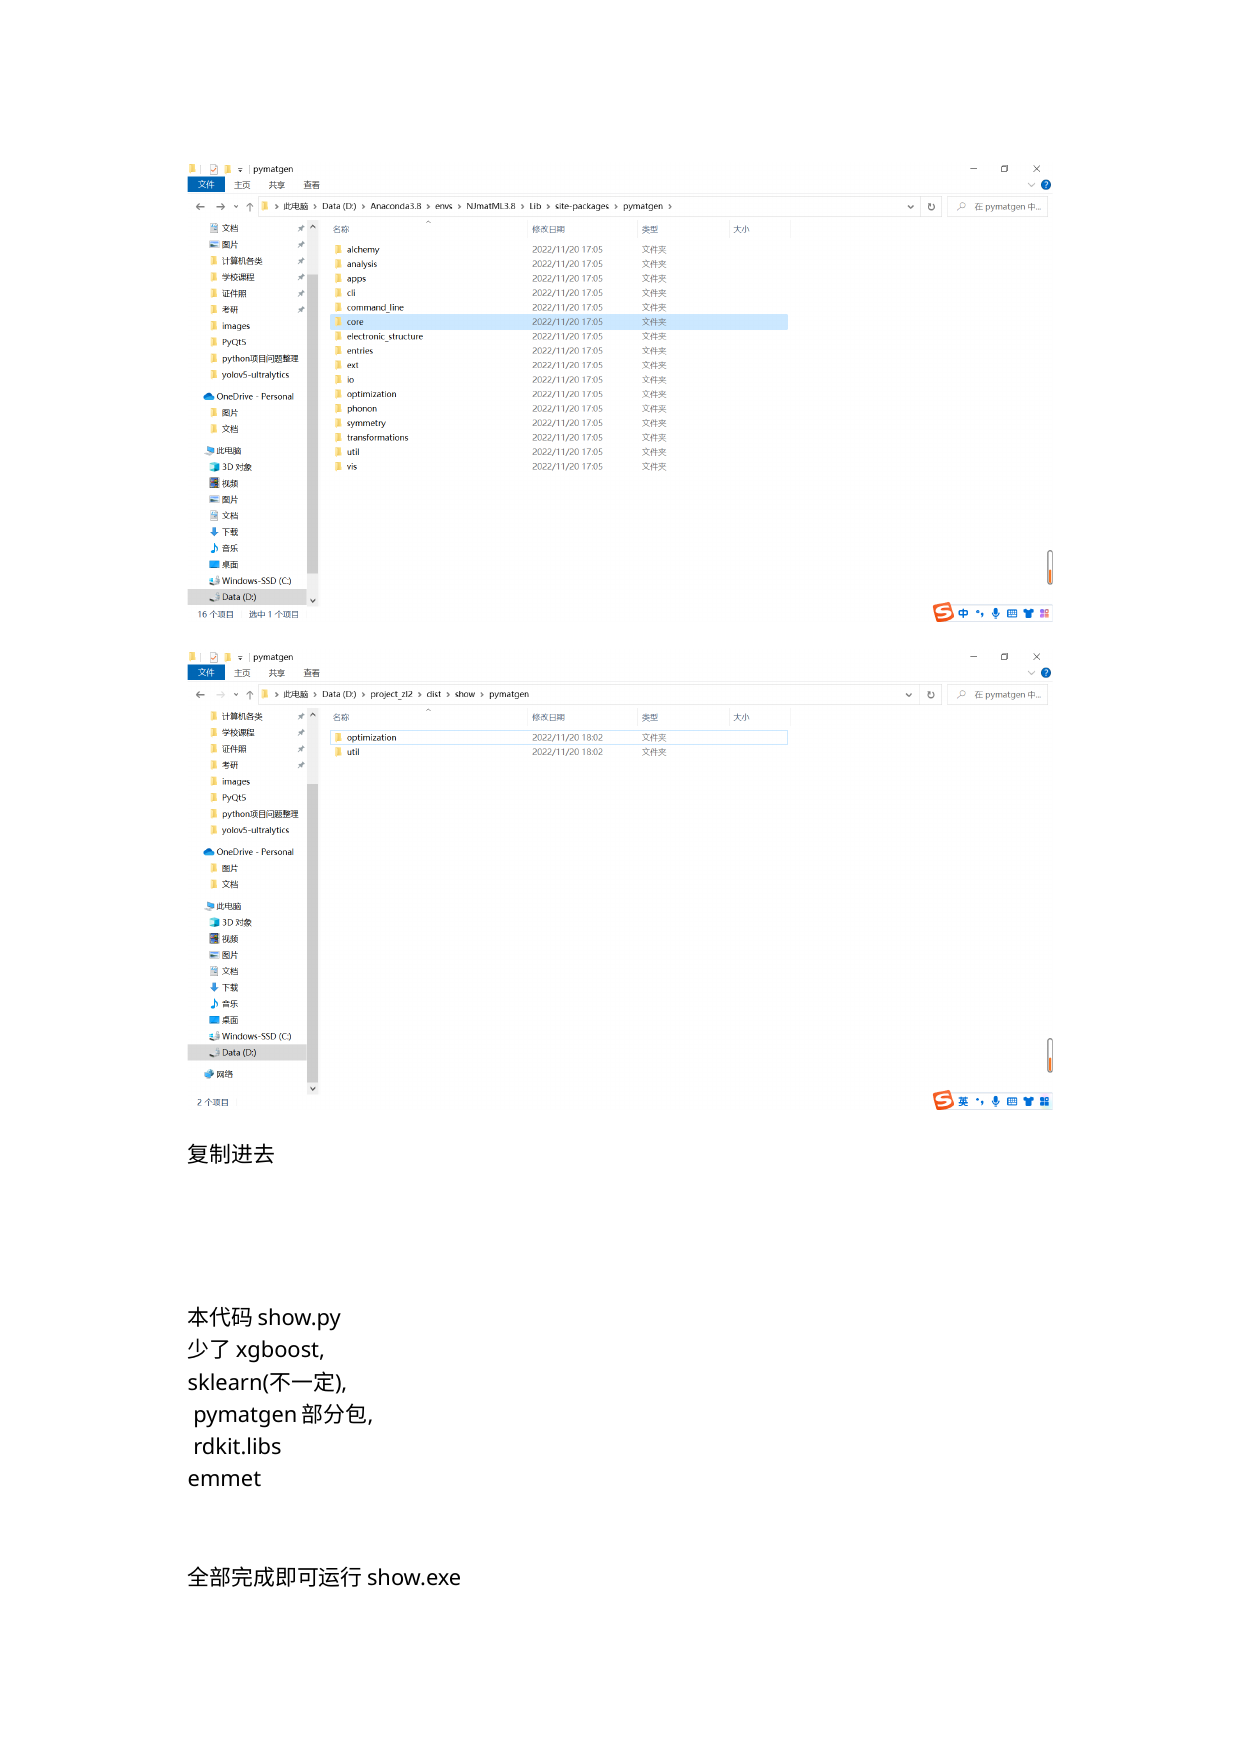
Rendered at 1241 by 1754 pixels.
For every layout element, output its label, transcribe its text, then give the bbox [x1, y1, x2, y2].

text emmet [187, 1462, 1053, 1494]
picture [187, 162, 1053, 622]
text 全部完成即可运行show.exe [187, 1559, 1053, 1592]
text 复制进去 [187, 1137, 1053, 1169]
text sklearn(不一定), [187, 1364, 1053, 1397]
text 少了xgboost, [187, 1332, 1053, 1364]
picture [187, 649, 1053, 1110]
text rdkit.libs [187, 1429, 1053, 1462]
text 本代码show.py [187, 1299, 1053, 1332]
text pymatgen部分包, [187, 1397, 1053, 1429]
